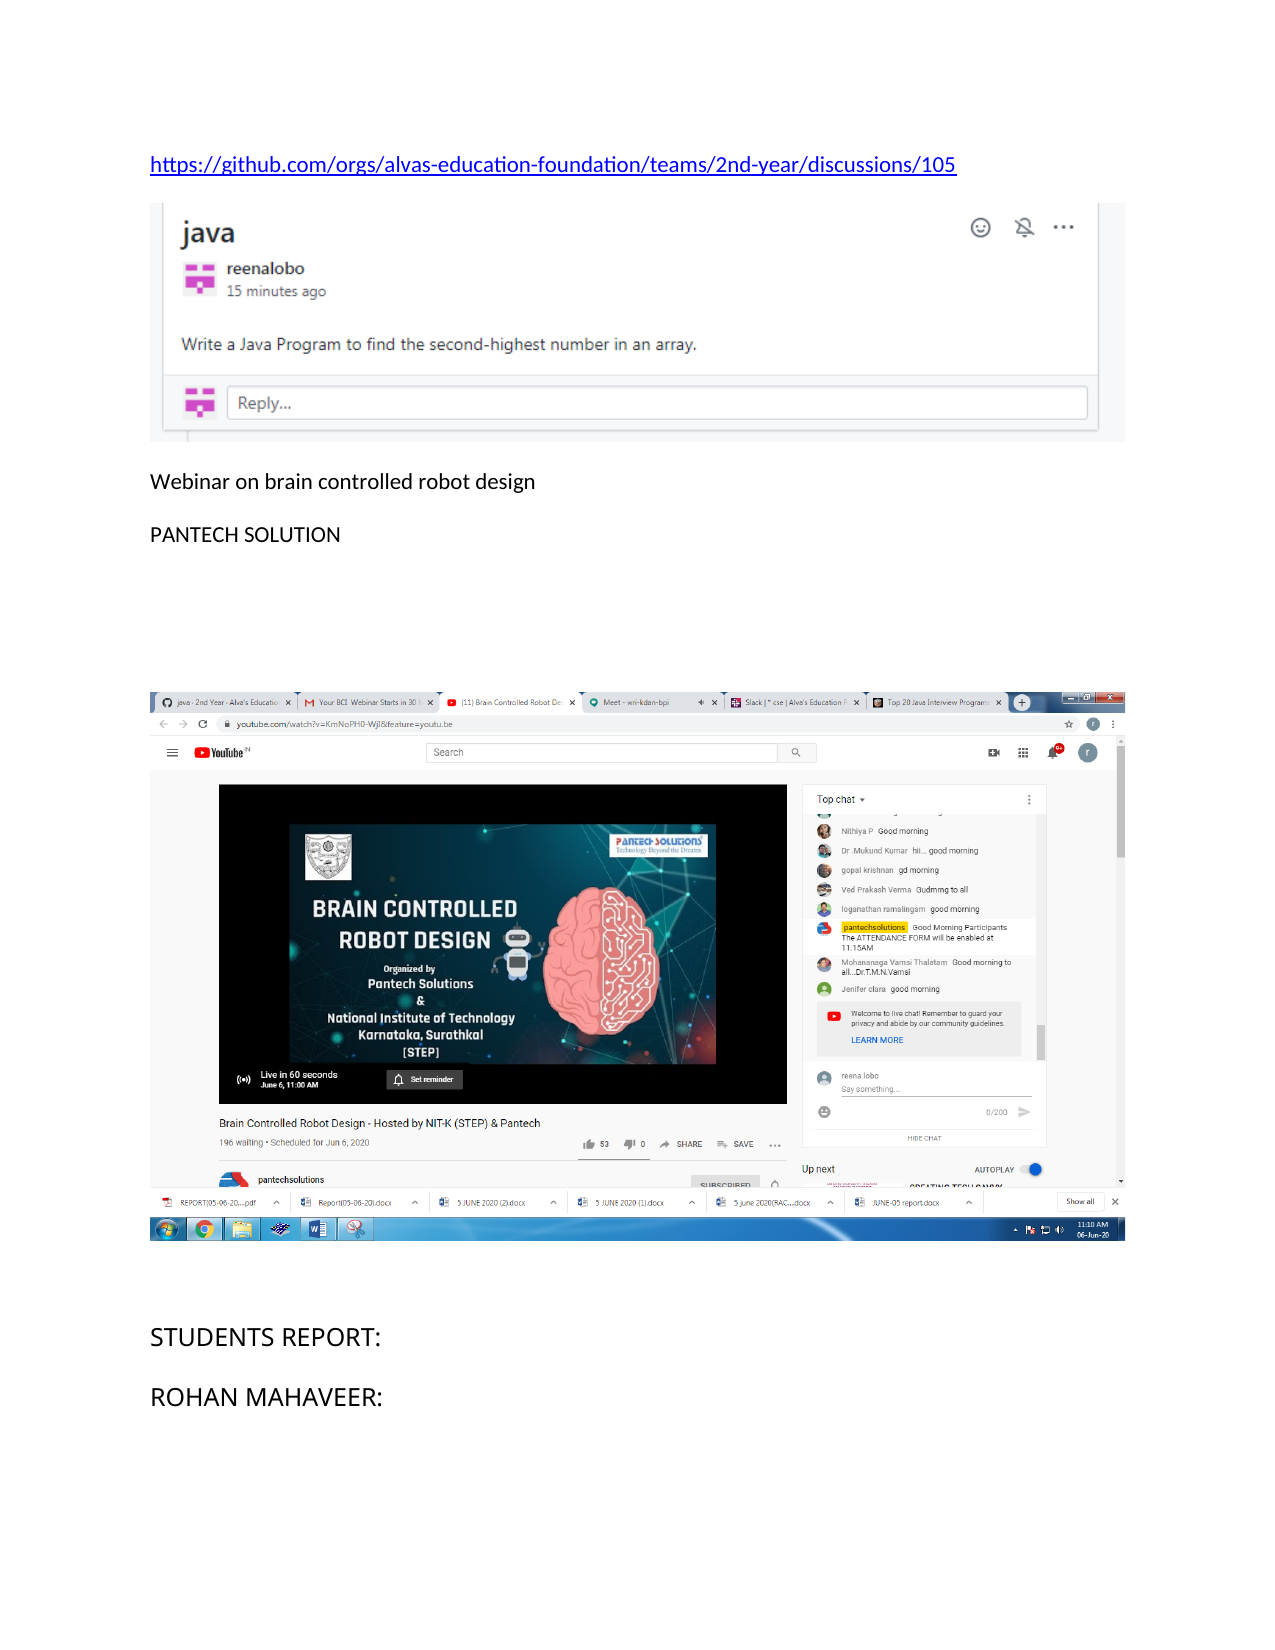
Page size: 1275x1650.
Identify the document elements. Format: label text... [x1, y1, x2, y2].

picture [150, 203, 1125, 442]
text PANTECH SOLUTION [150, 520, 1125, 548]
text ROHAN MAHAVEER: [150, 1380, 1125, 1414]
text STUDENTS REPORT: [150, 1320, 1125, 1354]
text https://github.com/orgs/alvas-education-foundation/teams/2nd-year/discussions/105 [150, 150, 1125, 178]
text Webinar on brain controlled robot design [150, 467, 1125, 495]
picture [150, 692, 1125, 1241]
